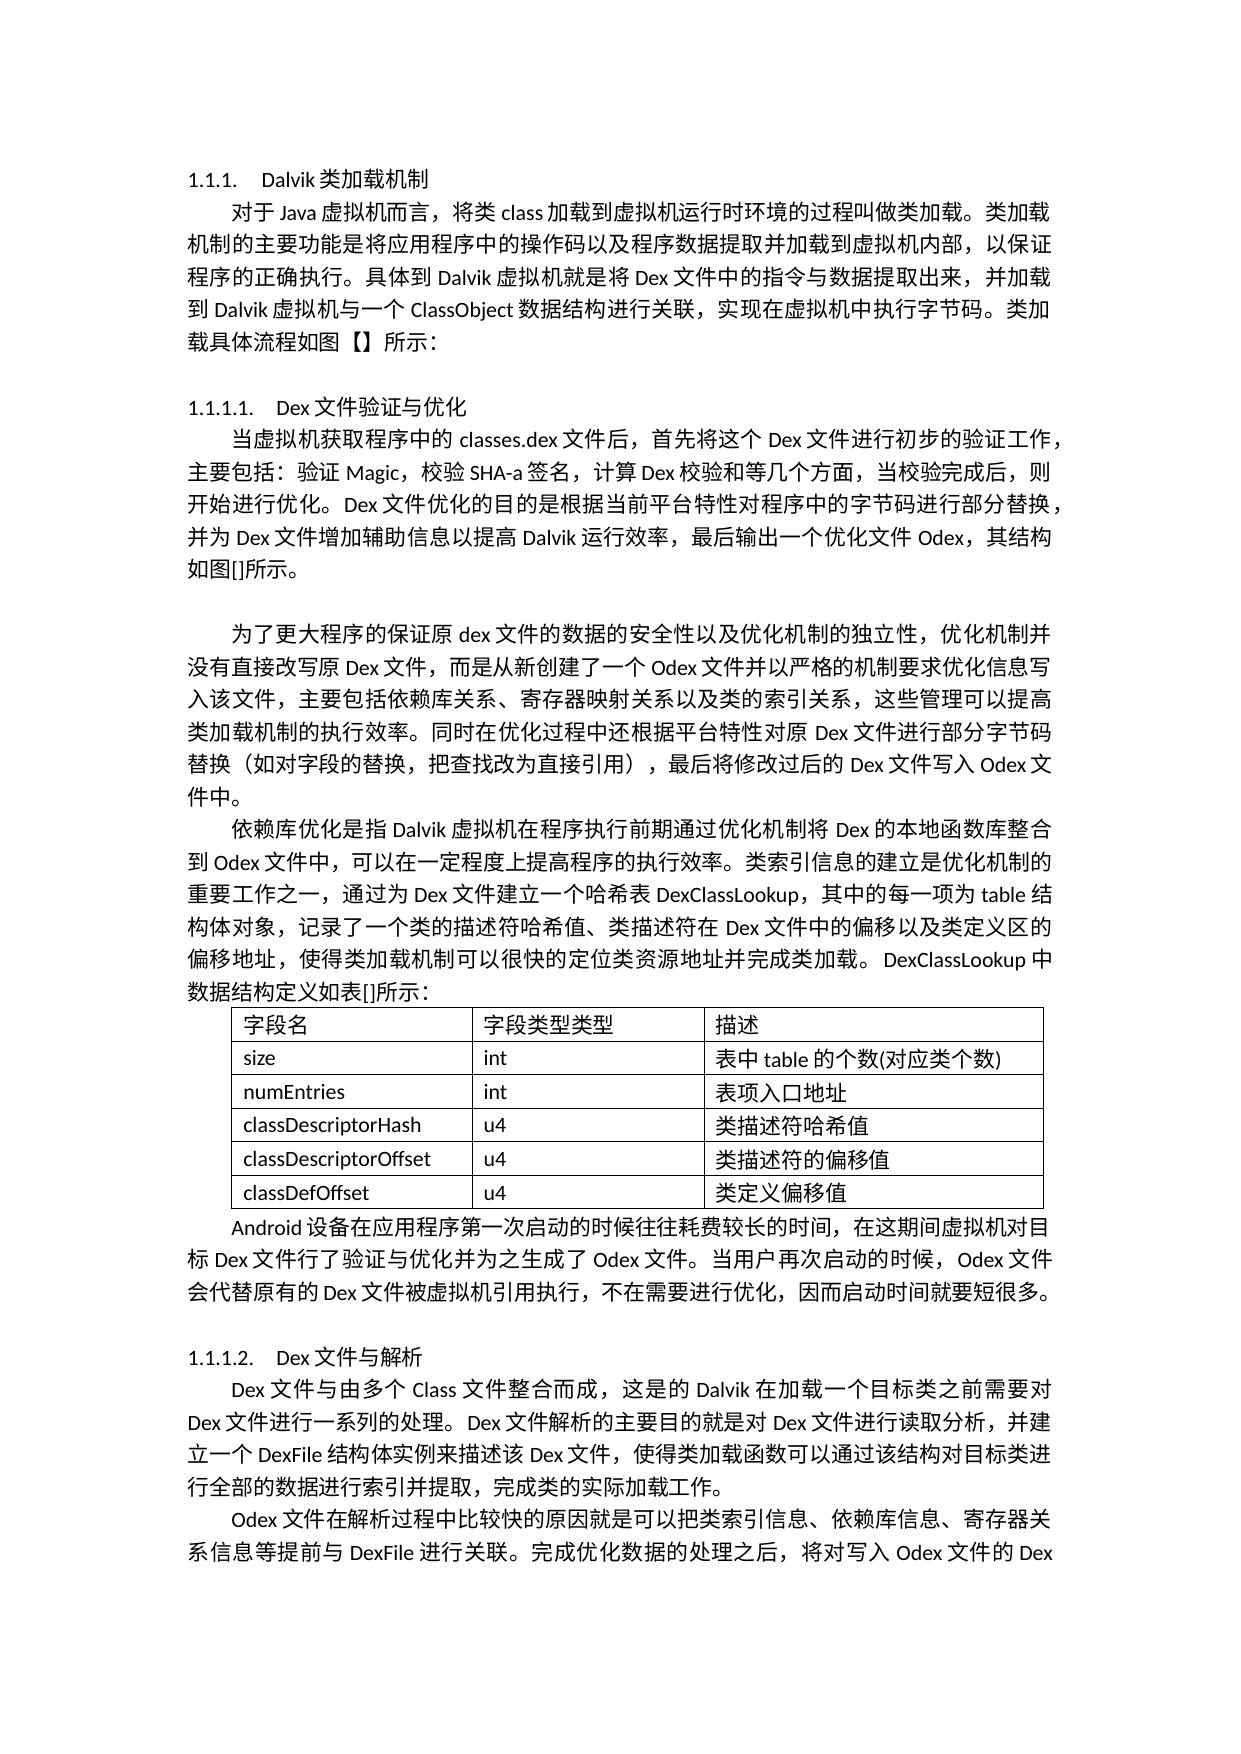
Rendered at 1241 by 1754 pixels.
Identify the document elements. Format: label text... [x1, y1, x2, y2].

text 对于Java虚拟机而言，将类class加载到虚拟机运行时环境的过程叫做类加载。类加载机制的主要功能是将应用程序中的操作码以及程序数据提取并加载到虚拟机内部，以保证程序的正确执行。具体到Dalvik虚拟机就是将Dex文件中的指令与数据提取出来，并加载到Dalvik虚拟机与一个ClassObject数据结构进行关联，实现在虚拟机中执行字节码。类加载具体流程如图【】所示： [187, 194, 1053, 357]
table_cell u4 [473, 1176, 704, 1208]
table_header 字段名 [232, 1008, 472, 1041]
list Dex文件与解析 [187, 1339, 1053, 1372]
table_cell classDescriptorHash [232, 1109, 472, 1141]
text 当虚拟机获取程序中的classes.dex文件后，首先将这个Dex文件进行初步的验证工作，主要包括：验证Magic，校验SHA-a签名，计算Dex校验和等几个方面，当校验完成后，则开始进行优化。Dex文件优化的目的是根据当前平台特性对程序中的字节码进行部分替换，并为Dex文件增加辅助信息以提高Dalvik运行效率，最后输出一个优化文件Odex，其结构如图[]所示。 [187, 422, 1053, 584]
table_cell 表项入口地址 [705, 1075, 1043, 1108]
text 依赖库优化是指Dalvik虚拟机在程序执行前期通过优化机制将Dex的本地函数库整合到Odex文件中，可以在一定程度上提高程序的执行效率。类索引信息的建立是优化机制的重要工作之一，通过为Dex文件建立一个哈希表DexClassLookup，其中的每一项为table结构体对象，记录了一个类的描述符哈希值、类描述符在Dex文件中的偏移以及类定义区的偏移地址，使得类加载机制可以很快的定位类资源地址并完成类加载。DexClassLookup中数据结构定义如表[]所示： [187, 812, 1053, 1007]
table_cell int [473, 1075, 704, 1108]
table_cell 表中table的个数(对应类个数) [705, 1042, 1043, 1074]
text Android设备在应用程序第一次启动的时候往往耗费较长的时间，在这期间虚拟机对目标Dex文件行了验证与优化并为之生成了Odex文件。当用户再次启动的时候，Odex文件会代替原有的Dex文件被虚拟机引用执行，不在需要进行优化，因而启动时间就要短很多。 [187, 1209, 1053, 1307]
table_cell numEntries [232, 1075, 472, 1108]
table_header 字段类型类型 [473, 1008, 704, 1041]
table_cell 类描述符的偏移值 [705, 1142, 1043, 1175]
list Dex文件验证与优化 [187, 389, 1053, 422]
table_cell u4 [473, 1109, 704, 1141]
list Dalvik类加载机制 [187, 162, 1053, 194]
table_cell 类描述符哈希值 [705, 1109, 1043, 1141]
text Dex文件与由多个Class文件整合而成，这是的Dalvik在加载一个目标类之前需要对Dex文件进行一系列的处理。Dex文件解析的主要目的就是对Dex文件进行读取分析，并建立一个DexFile结构体实例来描述该Dex文件，使得类加载函数可以通过该结构对目标类进行全部的数据进行索引并提取，完成类的实际加载工作。 [187, 1372, 1053, 1502]
table_cell classDescriptorOffset [232, 1142, 472, 1175]
table_cell size [232, 1042, 472, 1074]
table_cell int [473, 1042, 704, 1074]
table_cell classDefOffset [232, 1176, 472, 1208]
table_cell u4 [473, 1142, 704, 1175]
table_cell 类定义偏移值 [705, 1176, 1043, 1208]
text 为了更大程序的保证原dex文件的数据的安全性以及优化机制的独立性，优化机制并没有直接改写原Dex文件，而是从新创建了一个Odex文件并以严格的机制要求优化信息写入该文件，主要包括依赖库关系、寄存器映射关系以及类的索引关系，这些管理可以提高类加载机制的执行效率。同时在优化过程中还根据平台特性对原Dex文件进行部分字节码替换（如对字段的替换，把查找改为直接引用），最后将修改过后的Dex文件写入Odex文件中。 [187, 617, 1053, 812]
table_header 描述 [705, 1008, 1043, 1041]
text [187, 1502, 1053, 1567]
